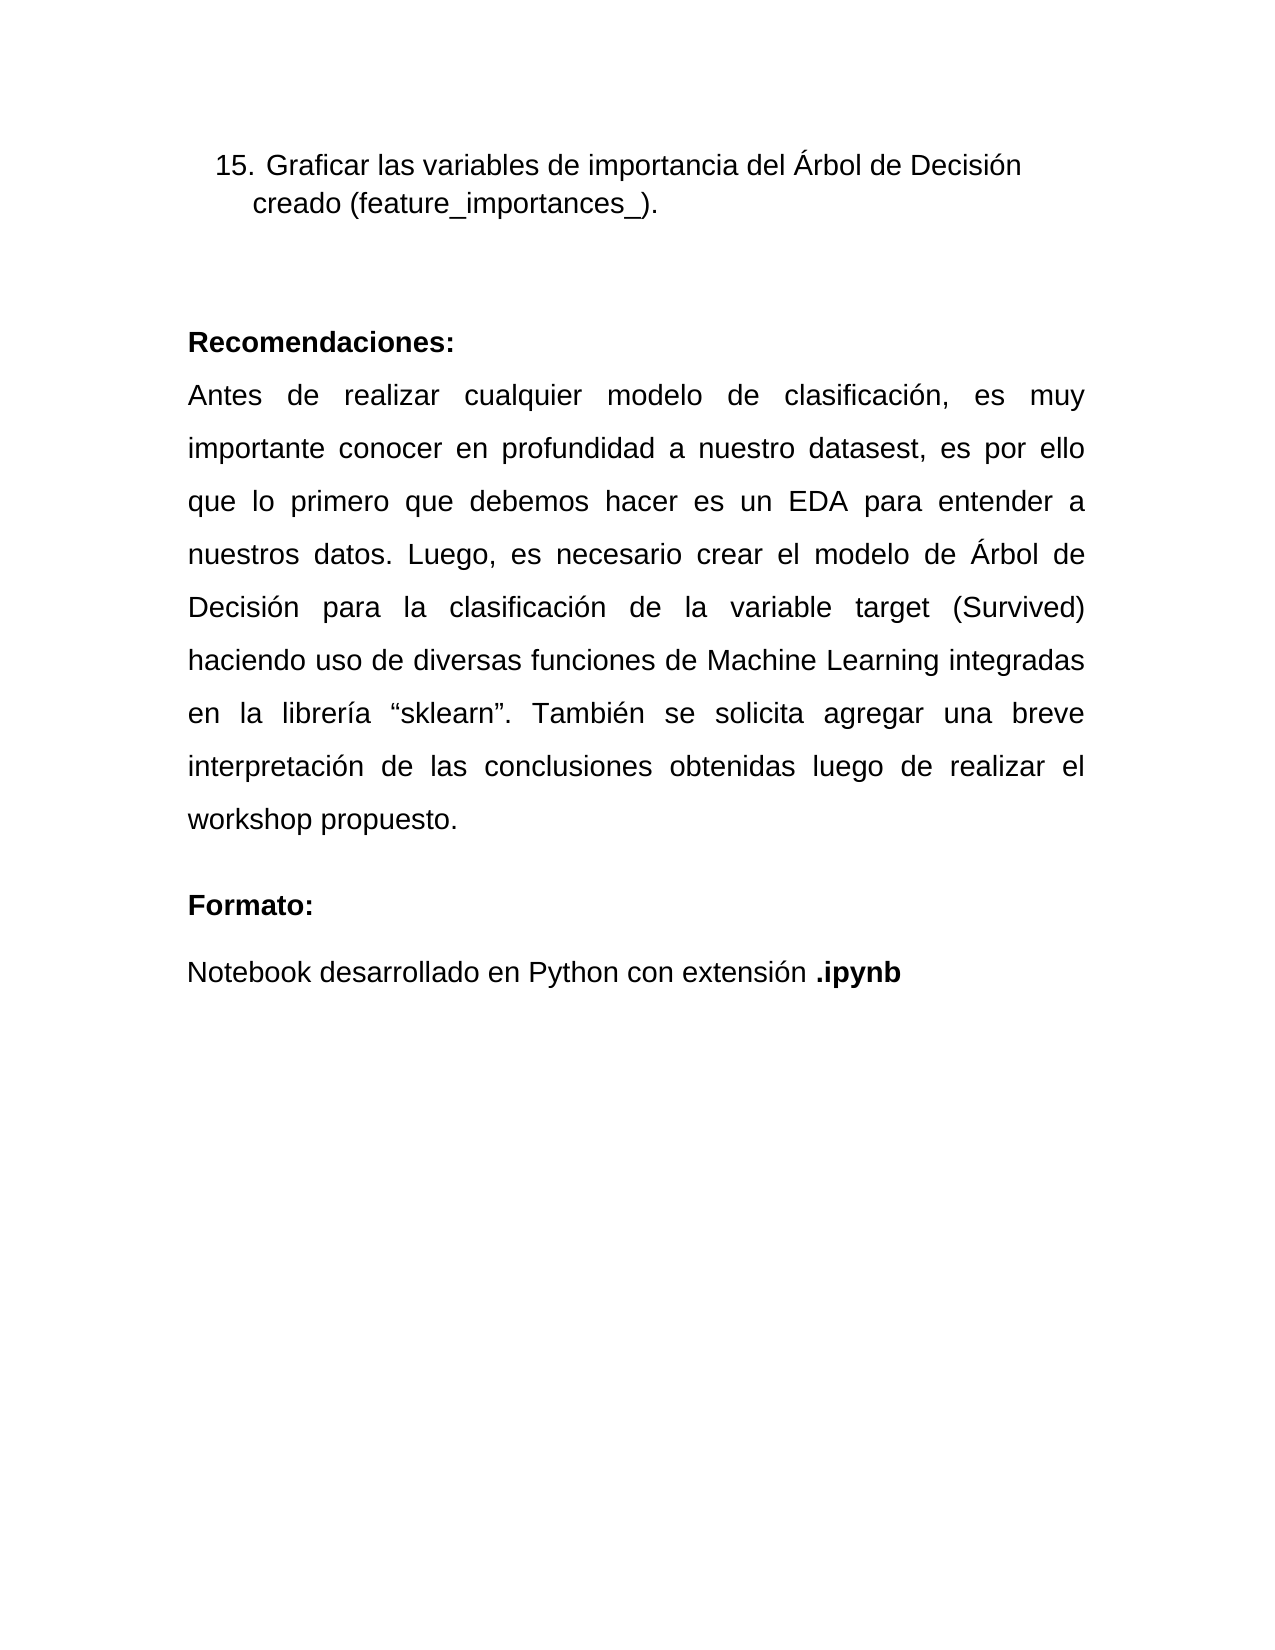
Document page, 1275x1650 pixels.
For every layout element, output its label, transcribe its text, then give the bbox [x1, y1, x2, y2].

subtitle Formato: [188, 888, 1098, 922]
text Antes de realizar cualquier modelo de clasificación, es muy importante conocer en profundidad a nuestro datasest, es por ello que lo primero que debemos hacer es un EDA para entender a nuestros datos. Luego, es necesario crear el modelo de Árbol de Decisión para la clasificación de la variable target (Survived) haciendo uso de diversas funciones de Machine Learning integradas en la librería “sklearn”. También se solicita agregar una breve interpretación de las conclusiones obtenidas luego de realizar el workshop propuesto. [188, 378, 1087, 835]
subtitle Recomendaciones: [188, 325, 1098, 359]
list Graficar las variables de importancia del Árbol de Decisión creado (feature_importances_). [215, 148, 1098, 220]
text Notebook desarrollado en Python con extensión .ipynb [187, 955, 1098, 989]
